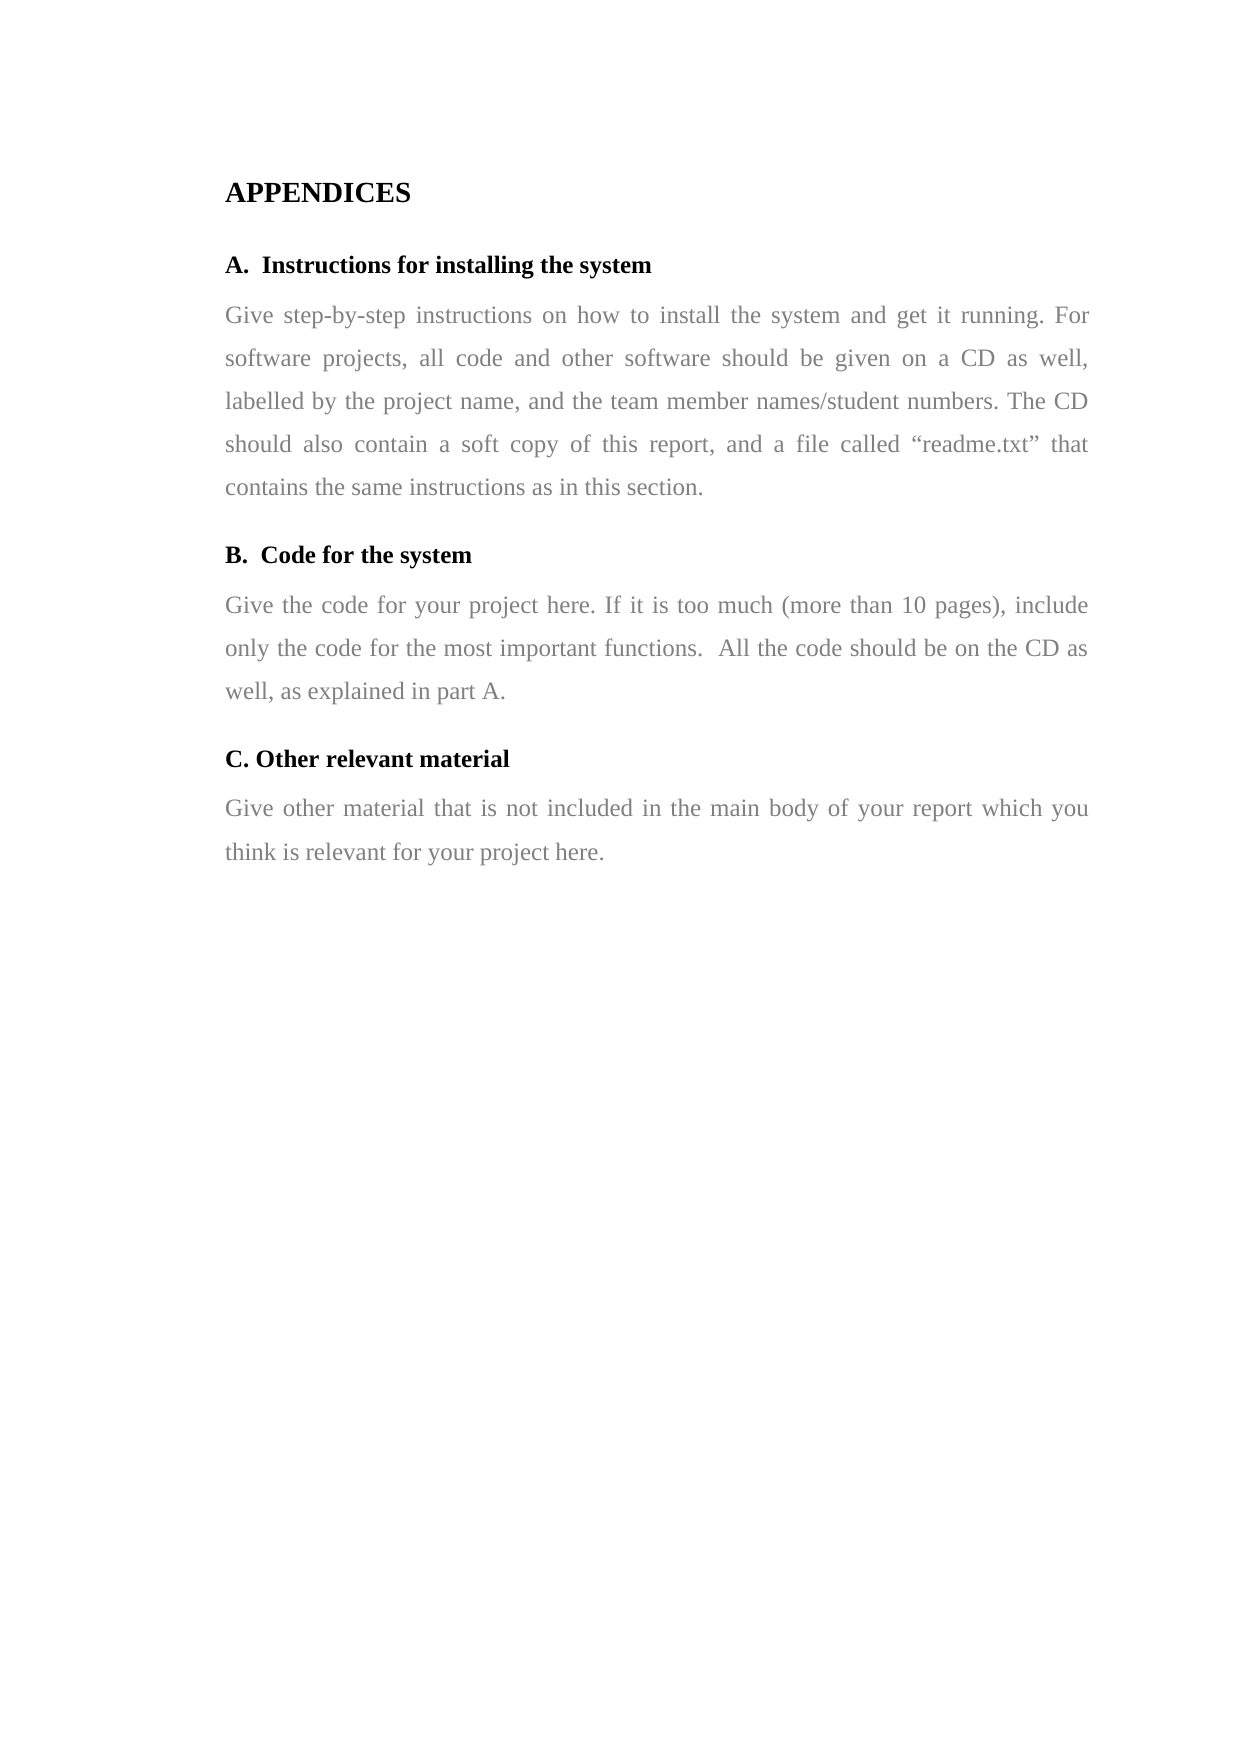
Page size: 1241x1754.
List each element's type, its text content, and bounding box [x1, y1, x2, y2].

subtitle A. Instructions for installing the system [225, 250, 1090, 279]
subtitle C. Other relevant material [225, 744, 1090, 773]
text Give the code for your project here. If it is too much (more than 10 pages), include only the code for the most important functions. All the code should be on the CD as well, as explained in part A. [225, 590, 1090, 705]
text Give other material that is not included in the main body of your report which you think is relevant for your project here. [225, 793, 1090, 865]
subtitle B. Code for the system [225, 540, 1090, 569]
subtitle APPENDICES [225, 175, 1090, 208]
text Give step-by-step instructions on how to install the system and get it running. For software projects, all code and other software should be given on a CD as well, labelled by the project name, and the team member names/student numbers. The CD should also contain a soft copy of this report, and a file called “readme.txt” that contains the same instructions as in this section. [225, 300, 1090, 501]
